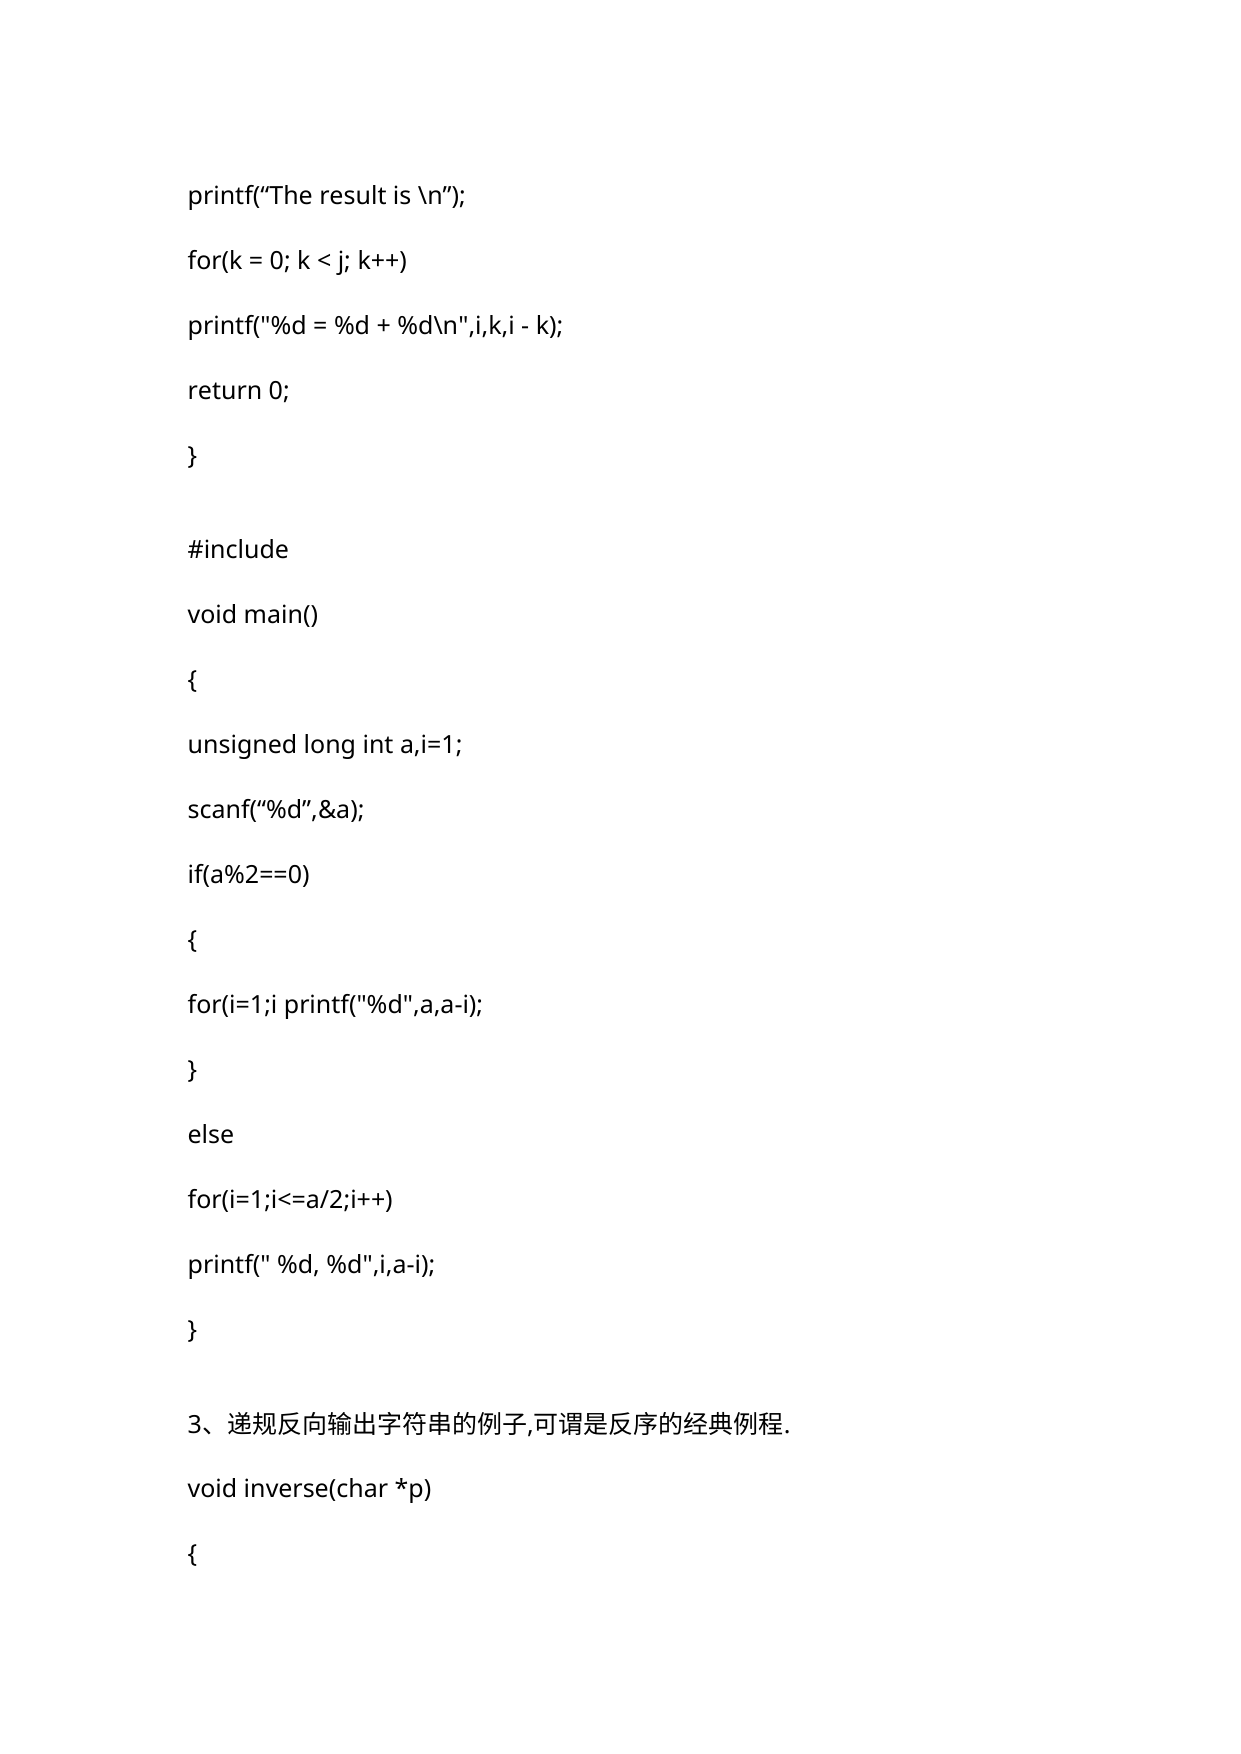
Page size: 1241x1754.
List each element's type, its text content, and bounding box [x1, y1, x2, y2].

text #include void main() { unsigned long int a,i=1; scanf(“%d”,&a); if(a%2==0) { for(i=1;i printf("%d",a,a-i); } else for(i=1;i<=a/2;i++) printf(" %d, %d",i,a-i); } [187, 516, 1053, 1361]
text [187, 1390, 1053, 1585]
text printf(“The result is \n”); for(k = 0; k < j; k++) printf("%d = %d + %d\n",i,k,i - k); return 0; } [187, 162, 1053, 487]
